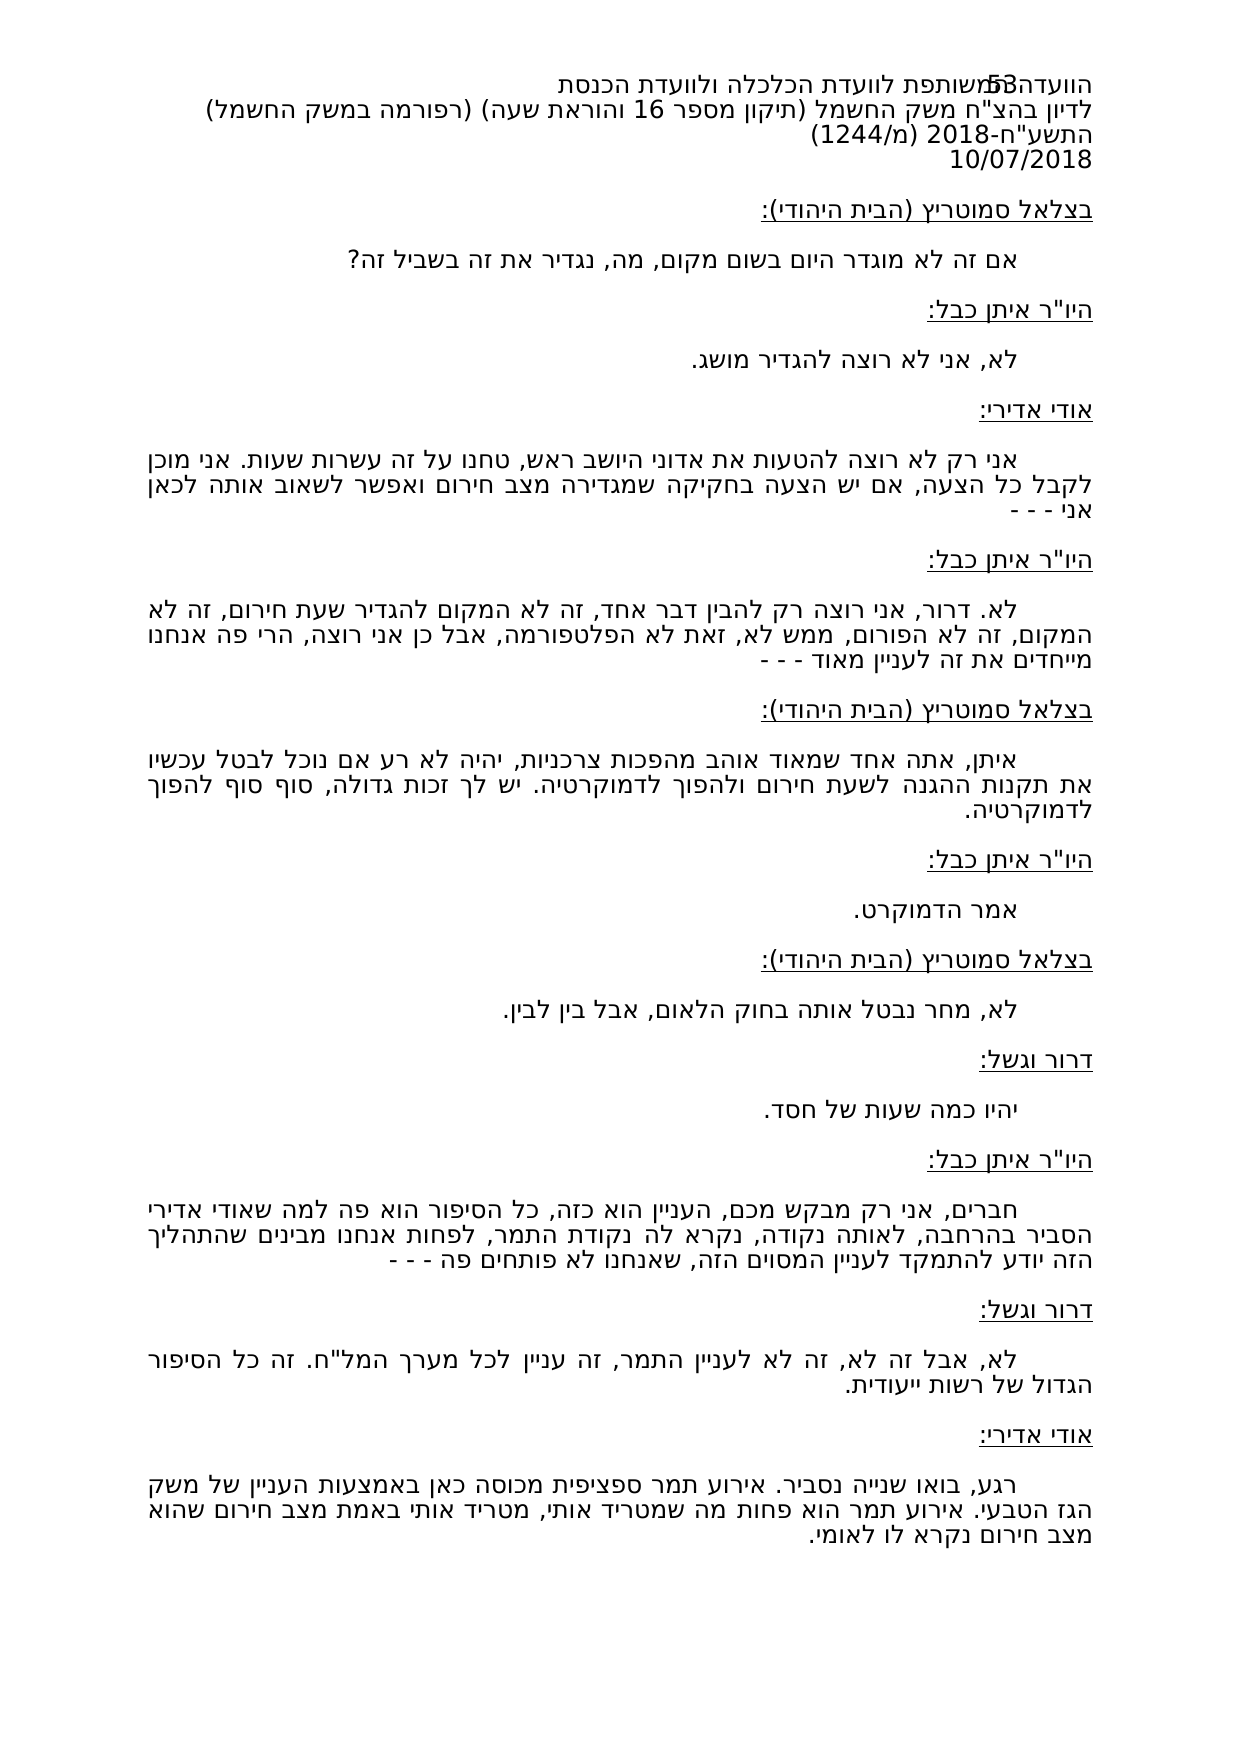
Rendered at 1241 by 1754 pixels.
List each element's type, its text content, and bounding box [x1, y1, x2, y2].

text בצלאל סמוטריץ (הבית היהודי): [147, 949, 1093, 974]
text היו"ר איתן כבל: [147, 549, 1093, 574]
text היו"ר איתן כבל: [147, 299, 1093, 324]
text אודי אדירי: [147, 1424, 1093, 1449]
text לא, אבל זה לא, זה לא לעניין התמר, זה עניין לכל מערך המל"ח. זה כל הסיפור הגדול של רשות ייעודית. [147, 1349, 1093, 1399]
text אני רק לא רוצה להטעות את אדוני היושב ראש, טחנו על זה עשרות שעות. אני מוכן לקבל כל הצעה, אם יש הצעה בחקיקה שמגדירה מצב חירום ואפשר לשאוב אותה לכאן אני - - - [147, 449, 1093, 524]
text לא, מחר נבטל אותה בחוק הלאום, אבל בין לבין. [147, 999, 1093, 1024]
text רגע, בואו שנייה נסביר. אירוע תמר ספציפית מכוסה כאן באמצעות העניין של משק הגז הטבעי. אירוע תמר הוא פחות מה שמטריד אותי, מטריד אותי באמת מצב חירום שהוא מצב חירום נקרא לו לאומי. [147, 1474, 1093, 1549]
text לא, אני לא רוצה להגדיר מושג. [147, 349, 1093, 374]
text דרור וגשל: [147, 1049, 1093, 1074]
text אם זה לא מוגדר היום בשום מקום, מה, נגדיר את זה בשביל זה? [147, 249, 1093, 274]
text היו"ר איתן כבל: [147, 849, 1093, 874]
text בצלאל סמוטריץ (הבית היהודי): [147, 699, 1093, 724]
text איתן, אתה אחד שמאוד אוהב מהפכות צרכניות, יהיה לא רע אם נוכל לבטל עכשיו את תקנות ההגנה לשעת חירום ולהפוך לדמוקרטיה. יש לך זכות גדולה, סוף סוף להפוך לדמוקרטיה. [147, 749, 1093, 824]
text חברים, אני רק מבקש מכם, העניין הוא כזה, כל הסיפור הוא פה למה שאודי אדירי הסביר בהרחבה, לאותה נקודה, נקרא לה נקודת התמר, לפחות אנחנו מבינים שהתהליך הזה יודע להתמקד לעניין המסוים הזה, שאנחנו לא פותחים פה - - - [147, 1199, 1093, 1274]
text יהיו כמה שעות של חסד. [147, 1099, 1093, 1124]
text בצלאל סמוטריץ (הבית היהודי): [147, 199, 1093, 224]
text אודי אדירי: [147, 399, 1093, 424]
text דרור וגשל: [147, 1299, 1093, 1324]
text לא. דרור, אני רוצה רק להבין דבר אחד, זה לא המקום להגדיר שעת חירום, זה לא המקום, זה לא הפורום, ממש לא, זאת לא הפלטפורמה, אבל כן אני רוצה, הרי פה אנחנו מייחדים את זה לעניין מאוד - - - [147, 599, 1093, 674]
text אמר הדמוקרט. [147, 899, 1093, 924]
text היו"ר איתן כבל: [147, 1149, 1093, 1174]
